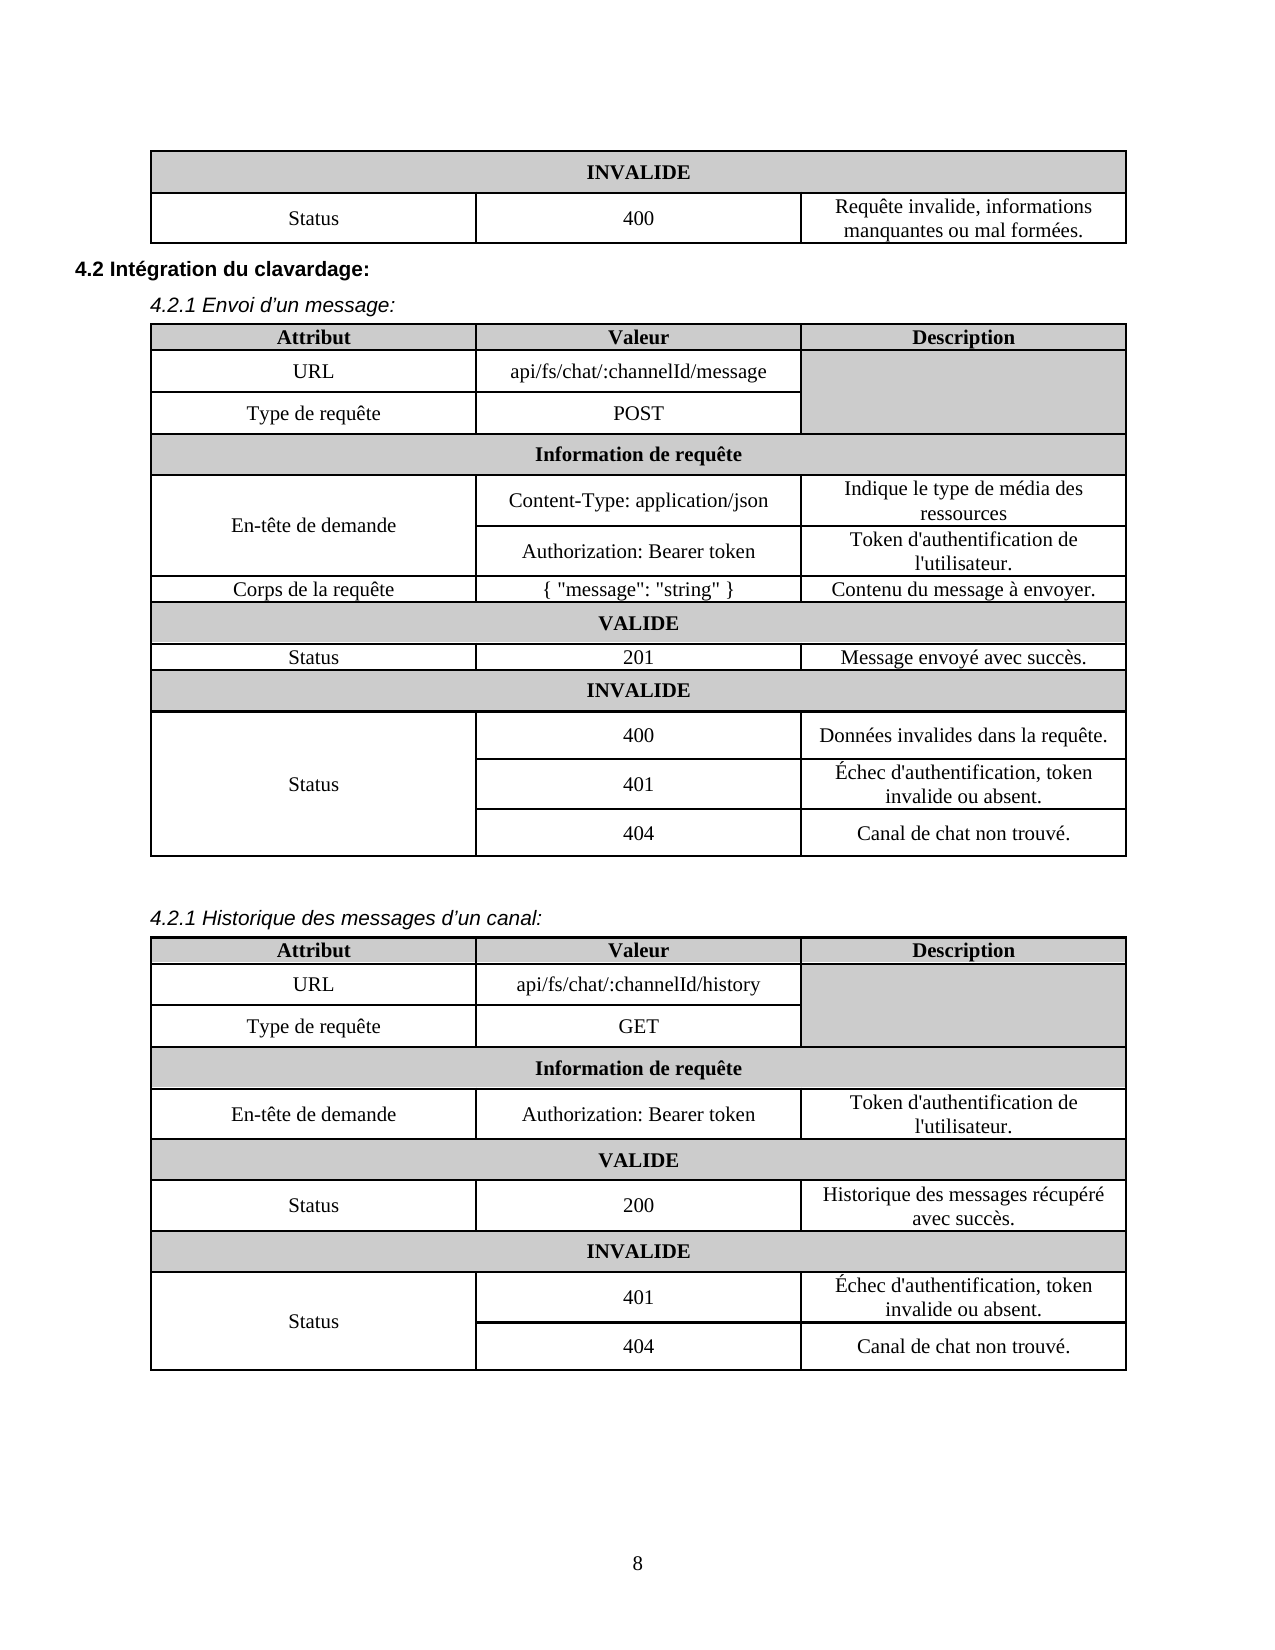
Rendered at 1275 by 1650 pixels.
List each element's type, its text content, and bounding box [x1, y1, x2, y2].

subtitle 4.2.1 Envoi d’un message: [150, 293, 1125, 317]
table_cell Canal de chat non trouvé. [802, 810, 1125, 855]
table_cell 400 [477, 713, 800, 758]
table_cell POST [477, 393, 800, 433]
table_cell GET [477, 1006, 800, 1046]
table_cell Token d'authentification de l'utilisateur. [802, 527, 1125, 575]
table_cell Indique le type de média des ressources [802, 476, 1125, 524]
table_cell Status [152, 645, 475, 669]
subtitle 4.2 Intégration du clavardage: [75, 256, 1125, 280]
table_cell Contenu du message à envoyer. [802, 577, 1125, 601]
table_cell INVALIDE [152, 152, 1125, 192]
subtitle 4.2.1 Historique des messages d’un canal: [150, 906, 1125, 930]
table_cell api/fs/chat/:channelId/message [477, 351, 800, 391]
table_cell Token d'authentification de l'utilisateur. [802, 1090, 1125, 1138]
table_cell Status [152, 1181, 475, 1229]
table_cell Échec d'authentification, token invalide ou absent. [802, 1273, 1125, 1321]
table_cell Status [152, 1273, 475, 1369]
table_cell VALIDE [152, 603, 1125, 642]
table_cell Status [152, 194, 475, 242]
table_cell Requête invalide, informations manquantes ou mal formées. [802, 194, 1125, 242]
table_cell Content-Type: application/json [477, 476, 800, 524]
table_cell Échec d'authentification, token invalide ou absent. [802, 760, 1125, 808]
table_cell INVALIDE [152, 1232, 1125, 1271]
table_cell Status [152, 713, 475, 855]
table_cell { "message": "string" } [477, 577, 800, 601]
table_cell Données invalides dans la requête. [802, 713, 1125, 758]
table_cell INVALIDE [152, 671, 1125, 710]
table_header Attribut [152, 939, 475, 962]
table_header Valeur [477, 325, 800, 349]
table_header Description [802, 325, 1125, 349]
table_cell [802, 351, 1125, 433]
table_cell URL [152, 965, 475, 1004]
table_cell 404 [477, 1324, 800, 1369]
table_cell Authorization: Bearer token [477, 527, 800, 575]
table_cell En-tête de demande [152, 476, 475, 575]
table_cell Canal de chat non trouvé. [802, 1324, 1125, 1369]
table_cell 200 [477, 1181, 800, 1229]
table_cell Information de requête [152, 435, 1125, 474]
table_cell 401 [477, 1273, 800, 1321]
table_cell 201 [477, 645, 800, 669]
table_cell api/fs/chat/:channelId/history [477, 965, 800, 1004]
table_cell 400 [477, 194, 800, 242]
table_cell 404 [477, 810, 800, 855]
table_header Attribut [152, 325, 475, 349]
table_cell Authorization: Bearer token [477, 1090, 800, 1138]
table_cell [802, 965, 1125, 1046]
table_cell Information de requête [152, 1048, 1125, 1087]
table_cell Corps de la requête [152, 577, 475, 601]
table_cell 401 [477, 760, 800, 808]
table_cell Type de requête [152, 1006, 475, 1046]
table_cell VALIDE [152, 1140, 1125, 1179]
table_header Description [802, 939, 1125, 962]
table_cell Type de requête [152, 393, 475, 433]
table_cell Historique des messages récupéré avec succès. [802, 1181, 1125, 1229]
table_header Valeur [477, 939, 800, 962]
table_cell Message envoyé avec succès. [802, 645, 1125, 669]
table_cell En-tête de demande [152, 1090, 475, 1138]
table_cell URL [152, 351, 475, 391]
